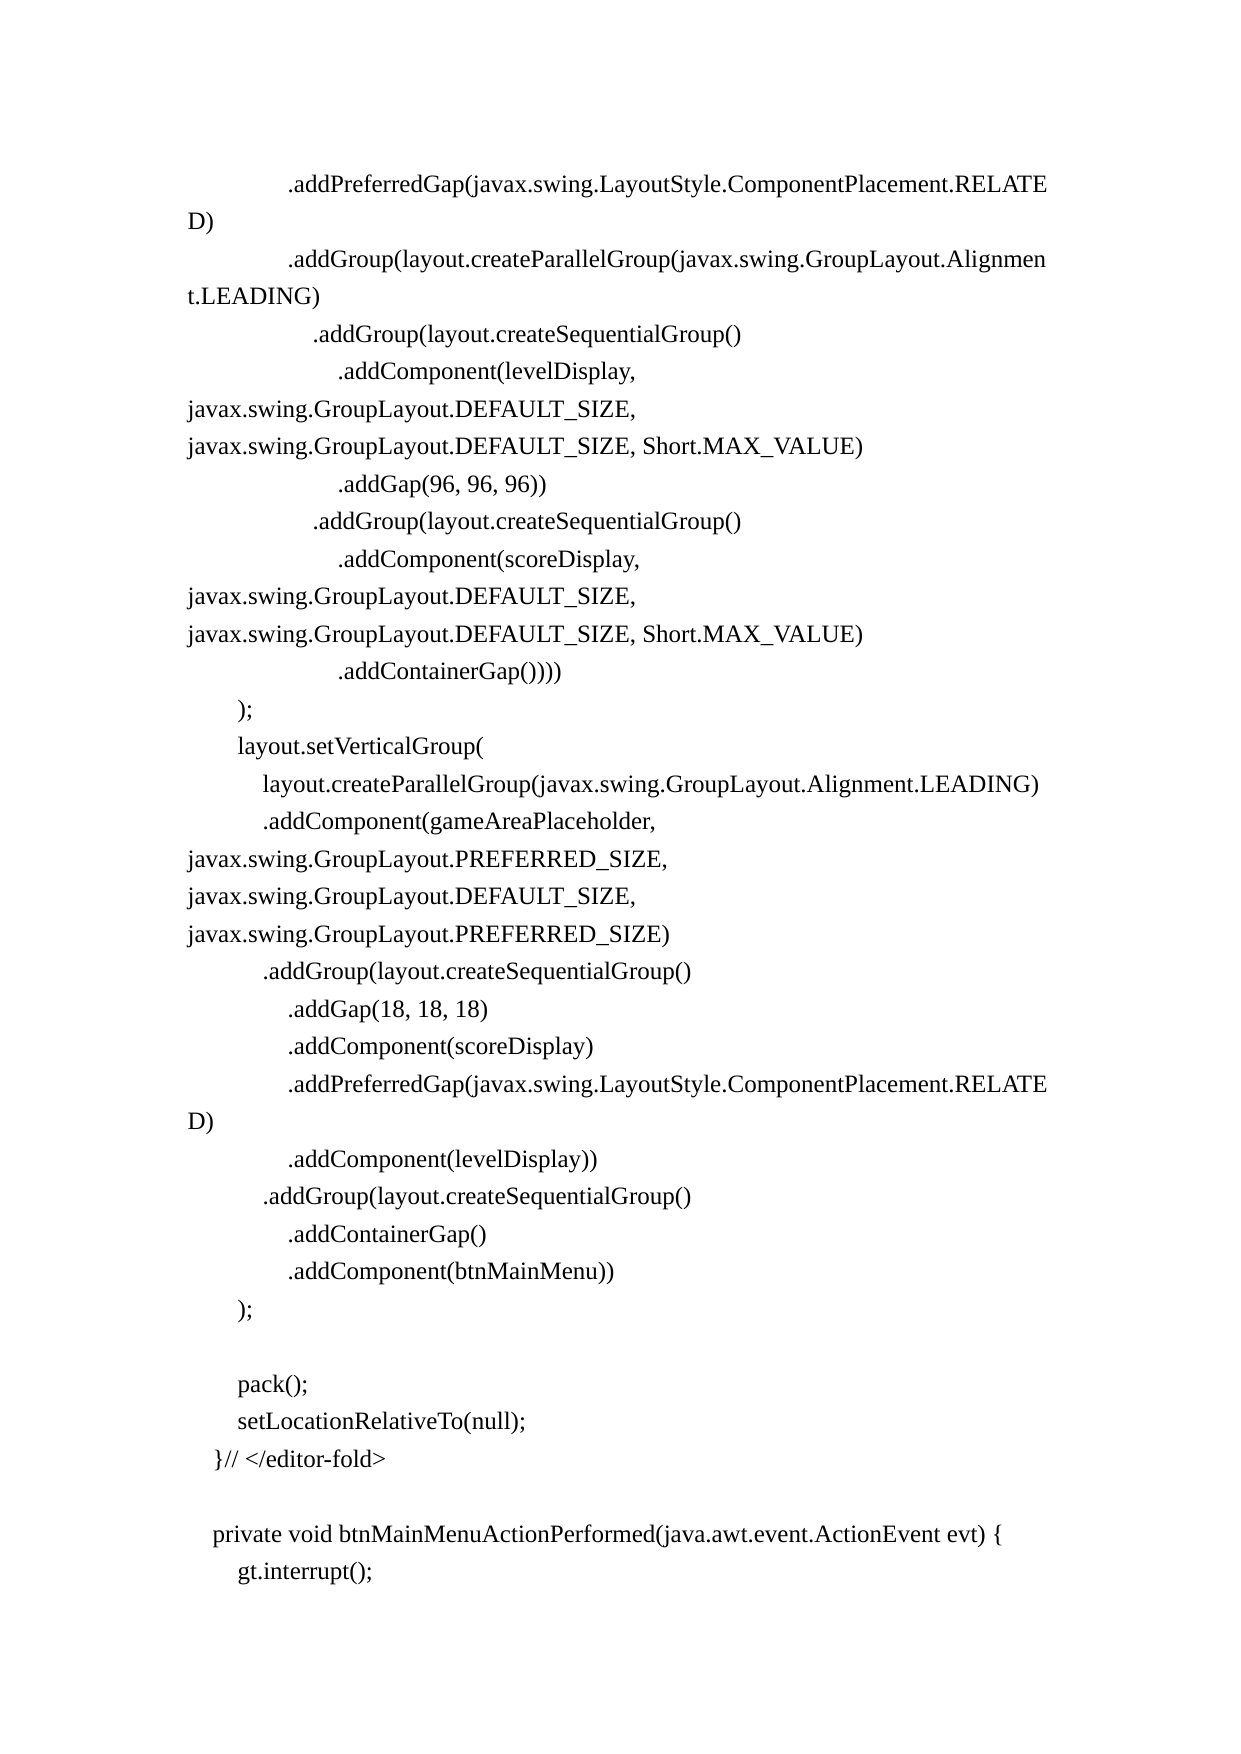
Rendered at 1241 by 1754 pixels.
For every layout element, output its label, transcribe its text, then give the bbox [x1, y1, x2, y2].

text private void btnMainMenuActionPerformed(java.awt.event.ActionEvent evt) { [187, 1514, 1053, 1552]
text .addGap(96, 96, 96)) [187, 464, 1053, 502]
text .addGroup(layout.createSequentialGroup() [187, 502, 1053, 539]
text .addPreferredGap(javax.swing.LayoutStyle.ComponentPlacement.RELATED) [187, 164, 1053, 239]
text .addGap(18, 18, 18) [187, 989, 1053, 1027]
text .addGroup(layout.createSequentialGroup() [187, 1177, 1053, 1214]
text .addComponent(scoreDisplay) [187, 1027, 1053, 1064]
text .addComponent(gameAreaPlaceholder, javax.swing.GroupLayout.PREFERRED_SIZE, javax.swing.GroupLayout.DEFAULT_SIZE, javax.swing.GroupLayout.PREFERRED_SIZE) [187, 802, 1053, 952]
text .addGroup(layout.createParallelGroup(javax.swing.GroupLayout.Alignment.LEADING) [187, 239, 1053, 314]
text .addComponent(levelDisplay, javax.swing.GroupLayout.DEFAULT_SIZE, javax.swing.GroupLayout.DEFAULT_SIZE, Short.MAX_VALUE) [187, 352, 1053, 464]
text .addPreferredGap(javax.swing.LayoutStyle.ComponentPlacement.RELATED) [187, 1064, 1053, 1139]
text .addComponent(scoreDisplay, javax.swing.GroupLayout.DEFAULT_SIZE, javax.swing.GroupLayout.DEFAULT_SIZE, Short.MAX_VALUE) [187, 539, 1053, 652]
text ); [187, 1289, 1053, 1327]
text .addGroup(layout.createSequentialGroup() [187, 314, 1053, 352]
text }// </editor-fold> [187, 1439, 1053, 1477]
text .addContainerGap()))) [187, 652, 1053, 689]
text .addContainerGap() [187, 1214, 1053, 1252]
text layout.createParallelGroup(javax.swing.GroupLayout.Alignment.LEADING) [187, 764, 1053, 802]
text .addComponent(btnMainMenu)) [187, 1252, 1053, 1289]
text pack(); [187, 1364, 1053, 1402]
text ); [187, 689, 1053, 727]
text gt.interrupt(); [187, 1552, 1053, 1589]
text layout.setVerticalGroup( [187, 727, 1053, 764]
text setLocationRelativeTo(null); [187, 1402, 1053, 1439]
text .addGroup(layout.createSequentialGroup() [187, 952, 1053, 989]
text .addComponent(levelDisplay)) [187, 1139, 1053, 1177]
